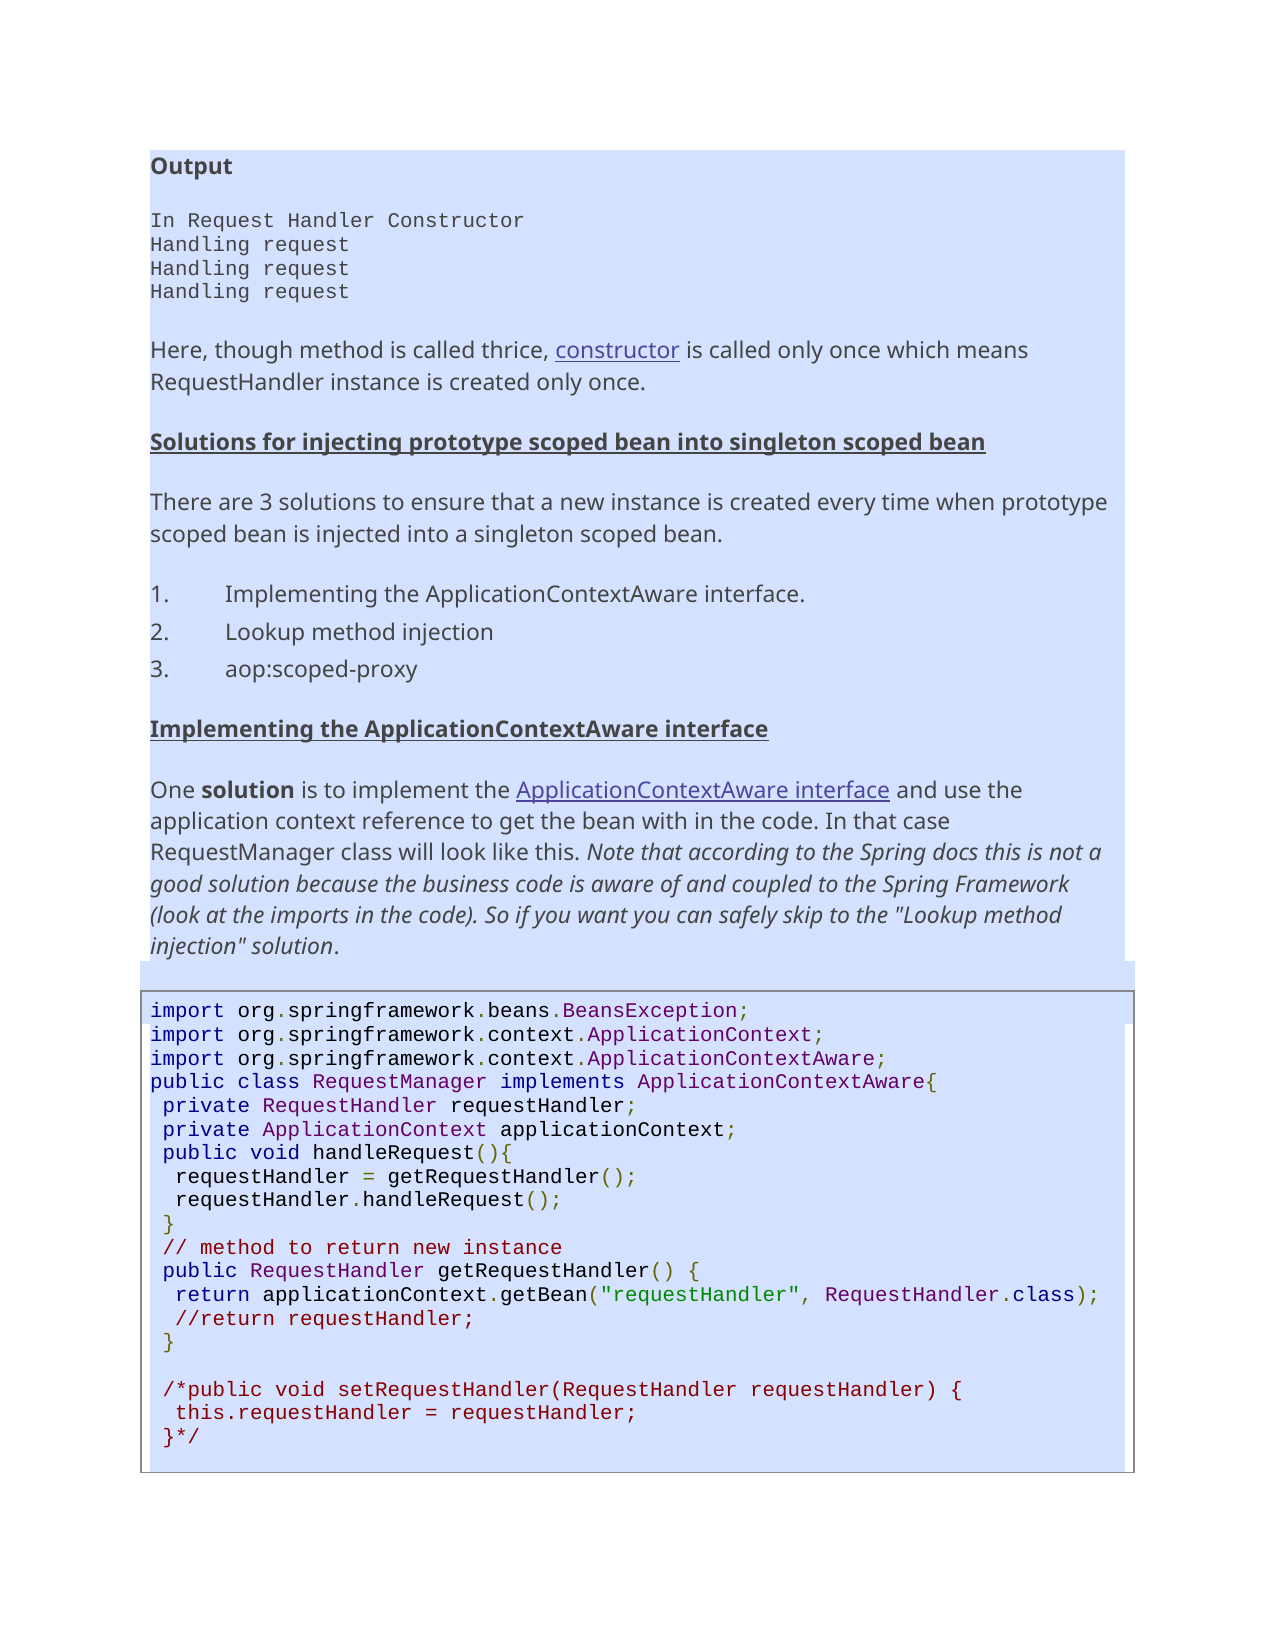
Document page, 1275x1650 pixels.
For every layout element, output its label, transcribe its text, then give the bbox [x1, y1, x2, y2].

text Handling request [150, 258, 1125, 281]
text private RequestHandler requestHandler; [150, 1095, 1125, 1118]
text return applicationContext.getBean("requestHandler", RequestHandler.class); [150, 1284, 1125, 1308]
text private ApplicationContext applicationContext; [150, 1118, 1125, 1142]
text import org.springframework.beans.BeansException; [142, 992, 1133, 1024]
text import org.springframework.context.ApplicationContextAware; [150, 1048, 1125, 1071]
text this.requestHandler = requestHandler; [150, 1402, 1125, 1426]
text //return requestHandler; [150, 1308, 1125, 1331]
text Handling request [150, 234, 1125, 258]
text requestHandler = getRequestHandler(); [150, 1166, 1125, 1189]
text }*/ [150, 1426, 1125, 1449]
text import org.springframework.context.ApplicationContext; [150, 1024, 1125, 1048]
text // method to return new instance [150, 1237, 1125, 1260]
text /*public void setRequestHandler(RequestHandler requestHandler) { [150, 1379, 1125, 1402]
text Here, though method is called thrice, constructor is called only once which means RequestHandler instance is created only once. [150, 334, 1125, 397]
text One solution is to implement the ApplicationContextAware interface and use the application context reference to get the bean with in the code. In that case RequestManager class will look like this. Note that according to the Spring docs this is not a good solution because the business code is aware of and coupled to the Spring Framework (look at the imports in the code). So if you want you can safely skip to the "Lookup method injection" solution. [150, 774, 1125, 961]
list aop:scoped-proxy [150, 653, 1125, 684]
text requestHandler.handleRequest(); [150, 1189, 1125, 1213]
text Implementing the ApplicationContextAware interface [150, 713, 1125, 744]
list Implementing the ApplicationContextAware interface. [150, 578, 1125, 609]
text There are 3 solutions to ensure that a new instance is created every time when prototype scoped bean is injected into a singleton scoped bean. [150, 486, 1125, 549]
text public class RequestManager implements ApplicationContextAware{ [150, 1071, 1125, 1095]
text public RequestHandler getRequestHandler() { [150, 1260, 1125, 1284]
text Output [150, 150, 1125, 181]
text public void handleRequest(){ [150, 1142, 1125, 1166]
text In Request Handler Constructor [150, 210, 1125, 234]
text Solutions for injecting prototype scoped bean into singleton scoped bean [150, 426, 1125, 457]
text } [150, 1331, 1125, 1355]
text } [150, 1213, 1125, 1237]
text Handling request [150, 281, 1125, 305]
list Lookup method injection [150, 615, 1125, 647]
